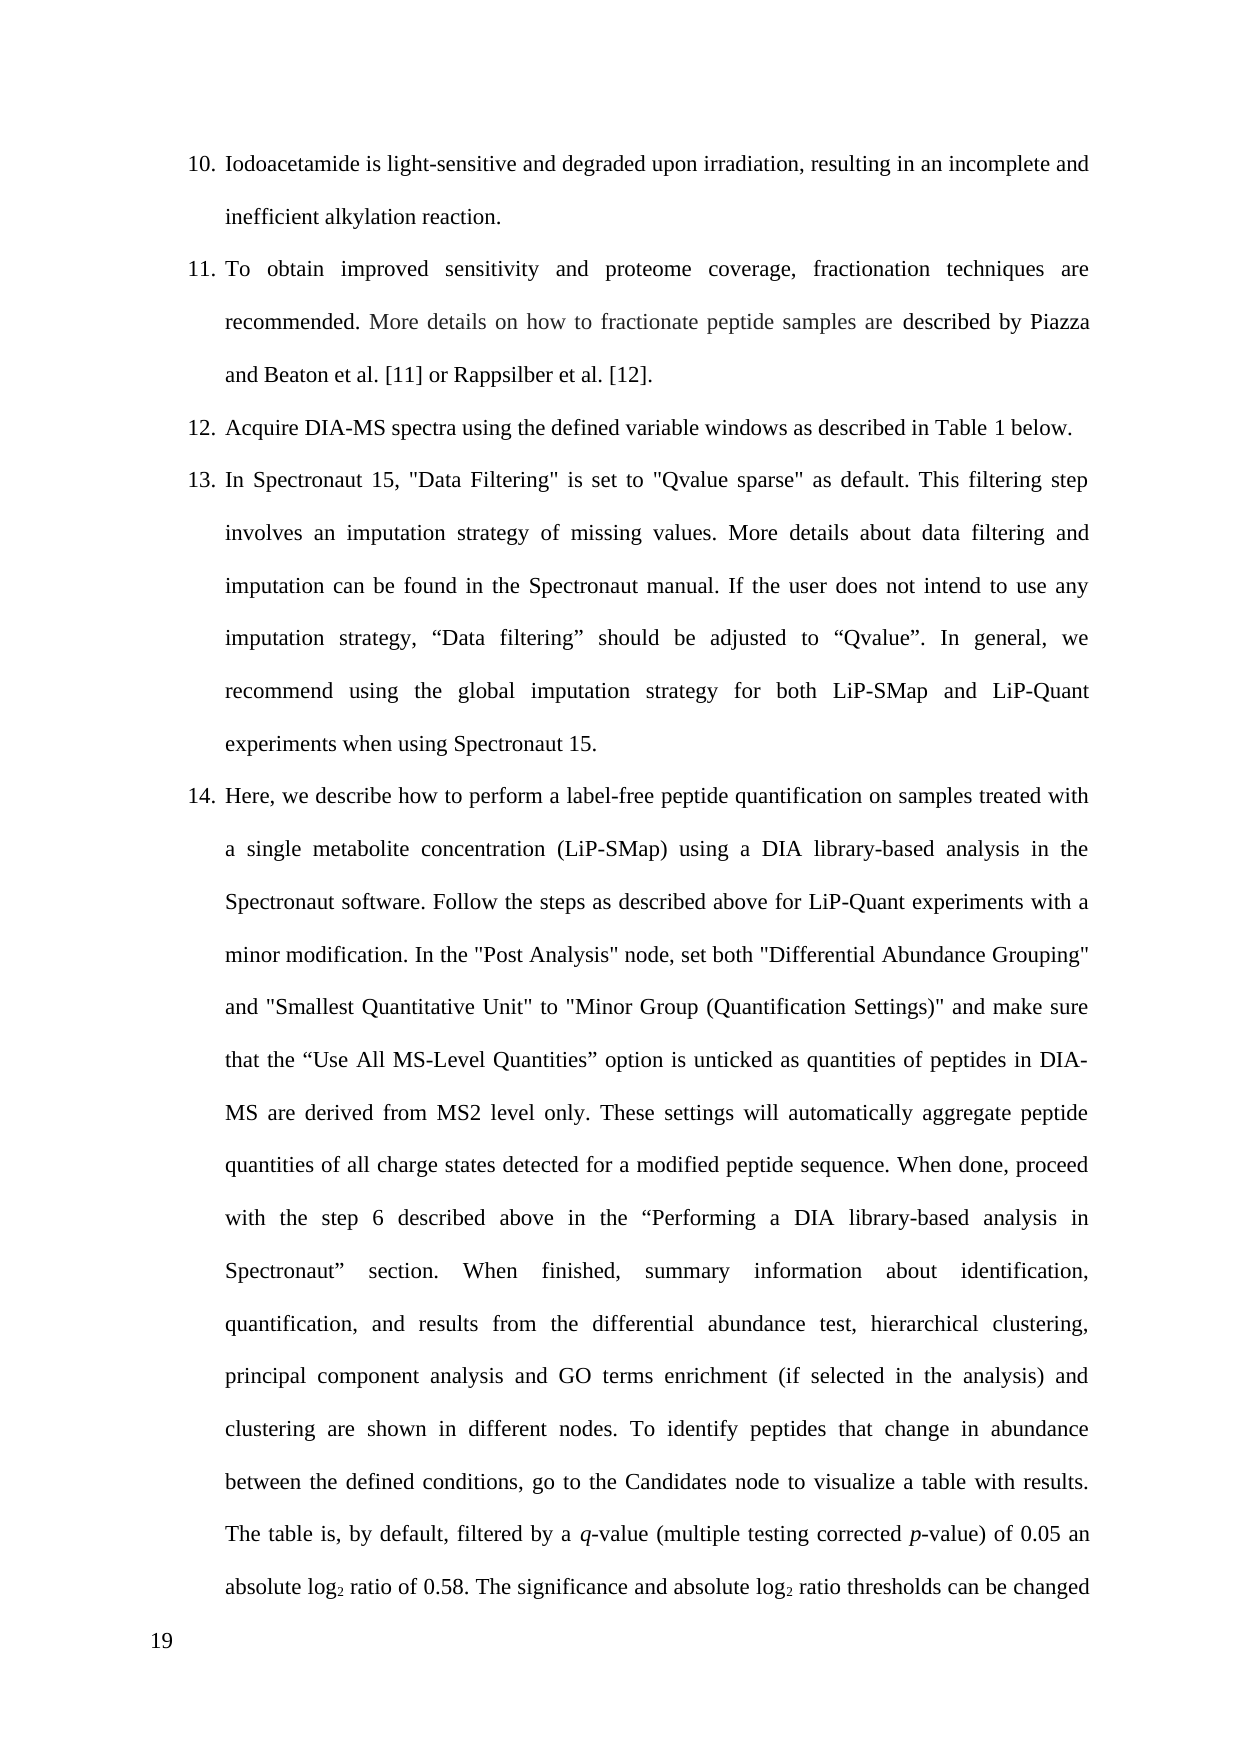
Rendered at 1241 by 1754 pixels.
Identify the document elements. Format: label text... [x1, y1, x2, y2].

list Iodoacetamide is light-sensitive and degraded upon irradiation, resulting in an incomplete and inefficient alkylation reaction. [187, 150, 1090, 229]
list To obtain improved sensitivity and proteome coverage, fractionation techniques are recommended. More details on how to fractionate peptide samples are described by Piazza and Beaton et al. [11] or Rappsilber et al. [12]. [187, 255, 1090, 387]
list In Spectronaut 15, "Data Filtering" is set to "Qvalue sparse" as default. This filtering step involves an imputation strategy of missing values. More details about data filtering and imputation can be found in the Spectronaut manual. If the user does not intend to use any imputation strategy, “Data filtering” should be adjusted to “Qvalue”. In general, we recommend using the global imputation strategy for both LiP-SMap and LiP-Quant experiments when using Spectronaut 15. [187, 466, 1090, 756]
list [187, 782, 1090, 1599]
list Acquire DIA-MS spectra using the defined variable windows as described in Table 1 below. [187, 413, 1090, 440]
